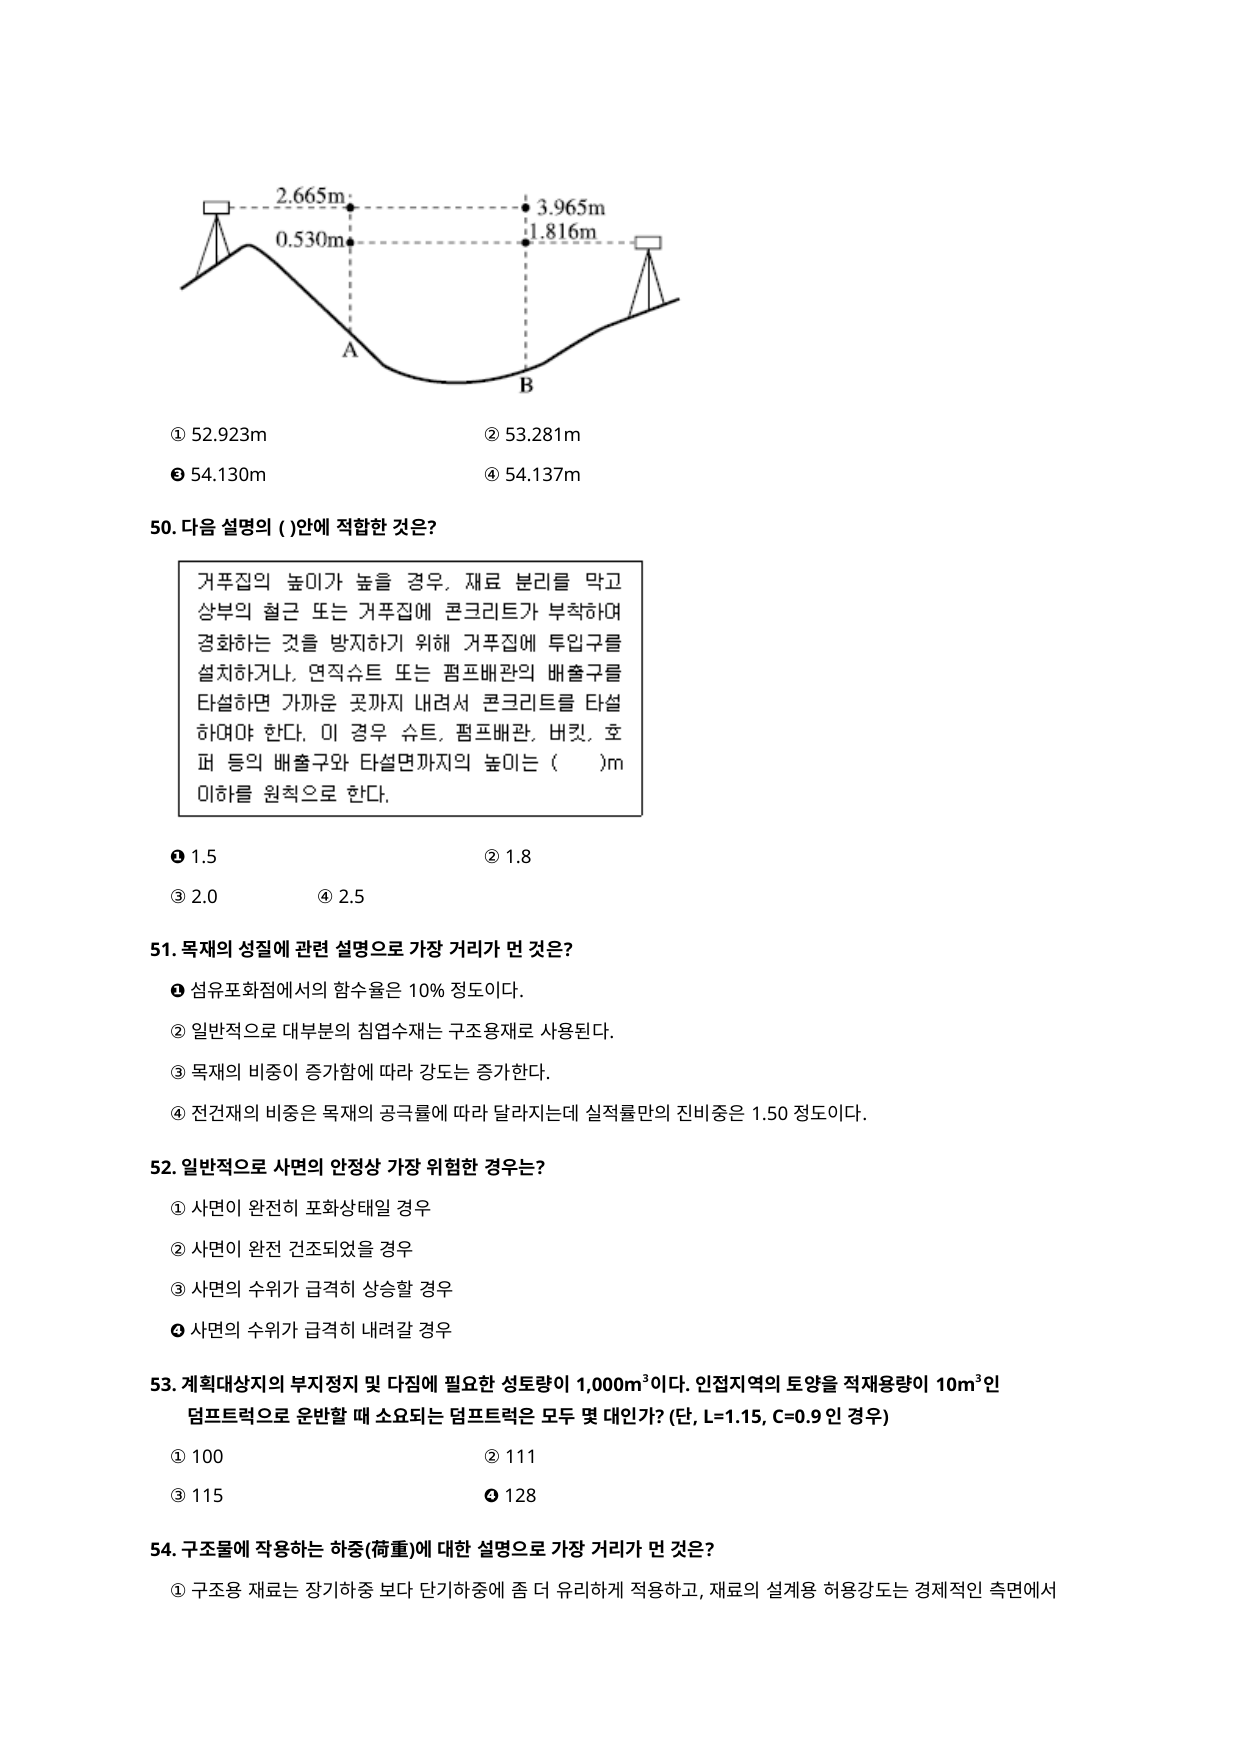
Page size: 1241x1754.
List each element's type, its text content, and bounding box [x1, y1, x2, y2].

text ❸ 54.130m ④ 54.137m [150, 461, 1090, 487]
text 52. 일반적으로 사면의 안정상 가장 위험한 경우는? [150, 1152, 1090, 1179]
text ② 일반적으로 대부분의 침엽수재는 구조용재로 사용된다. [150, 1017, 1090, 1044]
picture [169, 553, 651, 825]
picture [169, 177, 697, 403]
text 51. 목재의 성질에 관련 설명으로 가장 거리가 먼 것은? [150, 935, 1090, 962]
text 54. 구조물에 작용하는 하중(荷重)에 대한 설명으로 가장 거리가 먼 것은? [150, 1534, 1090, 1562]
text ③ 목재의 비중이 증가함에 따라 강도는 증가한다. [150, 1058, 1090, 1085]
text ③ 115 ❹ 128 [150, 1482, 1090, 1508]
text ① 100 ② 111 [150, 1443, 1090, 1468]
text ① 사면이 완전히 포화상태일 경우 [150, 1193, 1090, 1220]
text ④ 전건재의 비중은 목재의 공극률에 따라 달라지는데 실적률만의 진비중은 1.50 정도이다. [150, 1099, 1090, 1126]
text ❶ 1.5 ② 1.8 [150, 844, 1090, 869]
text ③ 사면의 수위가 급격히 상승할 경우 [150, 1275, 1090, 1302]
text ❹ 사면의 수위가 급격히 내려갈 경우 [150, 1316, 1090, 1343]
text 53. 계획대상지의 부지정지 및 다짐에 필요한 성토량이 1,000m3이다. 인접지역의 토양을 적재용량이 10m3인 덤프트럭으로 운반할 때 소요되는 덤프트럭은 모두 몇 대인가? (단, L=1.15, C=0.9인 경우) [150, 1369, 1090, 1429]
text ③ 2.0 ④ 2.5 [150, 883, 1090, 909]
text ❶ 섬유포화점에서의 함수율은 10% 정도이다. [150, 976, 1090, 1003]
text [150, 1575, 1090, 1603]
text 50. 다음 설명의 ( )안에 적합한 것은? [150, 513, 1090, 540]
text ① 52.923m ② 53.281m [150, 422, 1090, 447]
text ② 사면이 완전 건조되었을 경우 [150, 1234, 1090, 1261]
